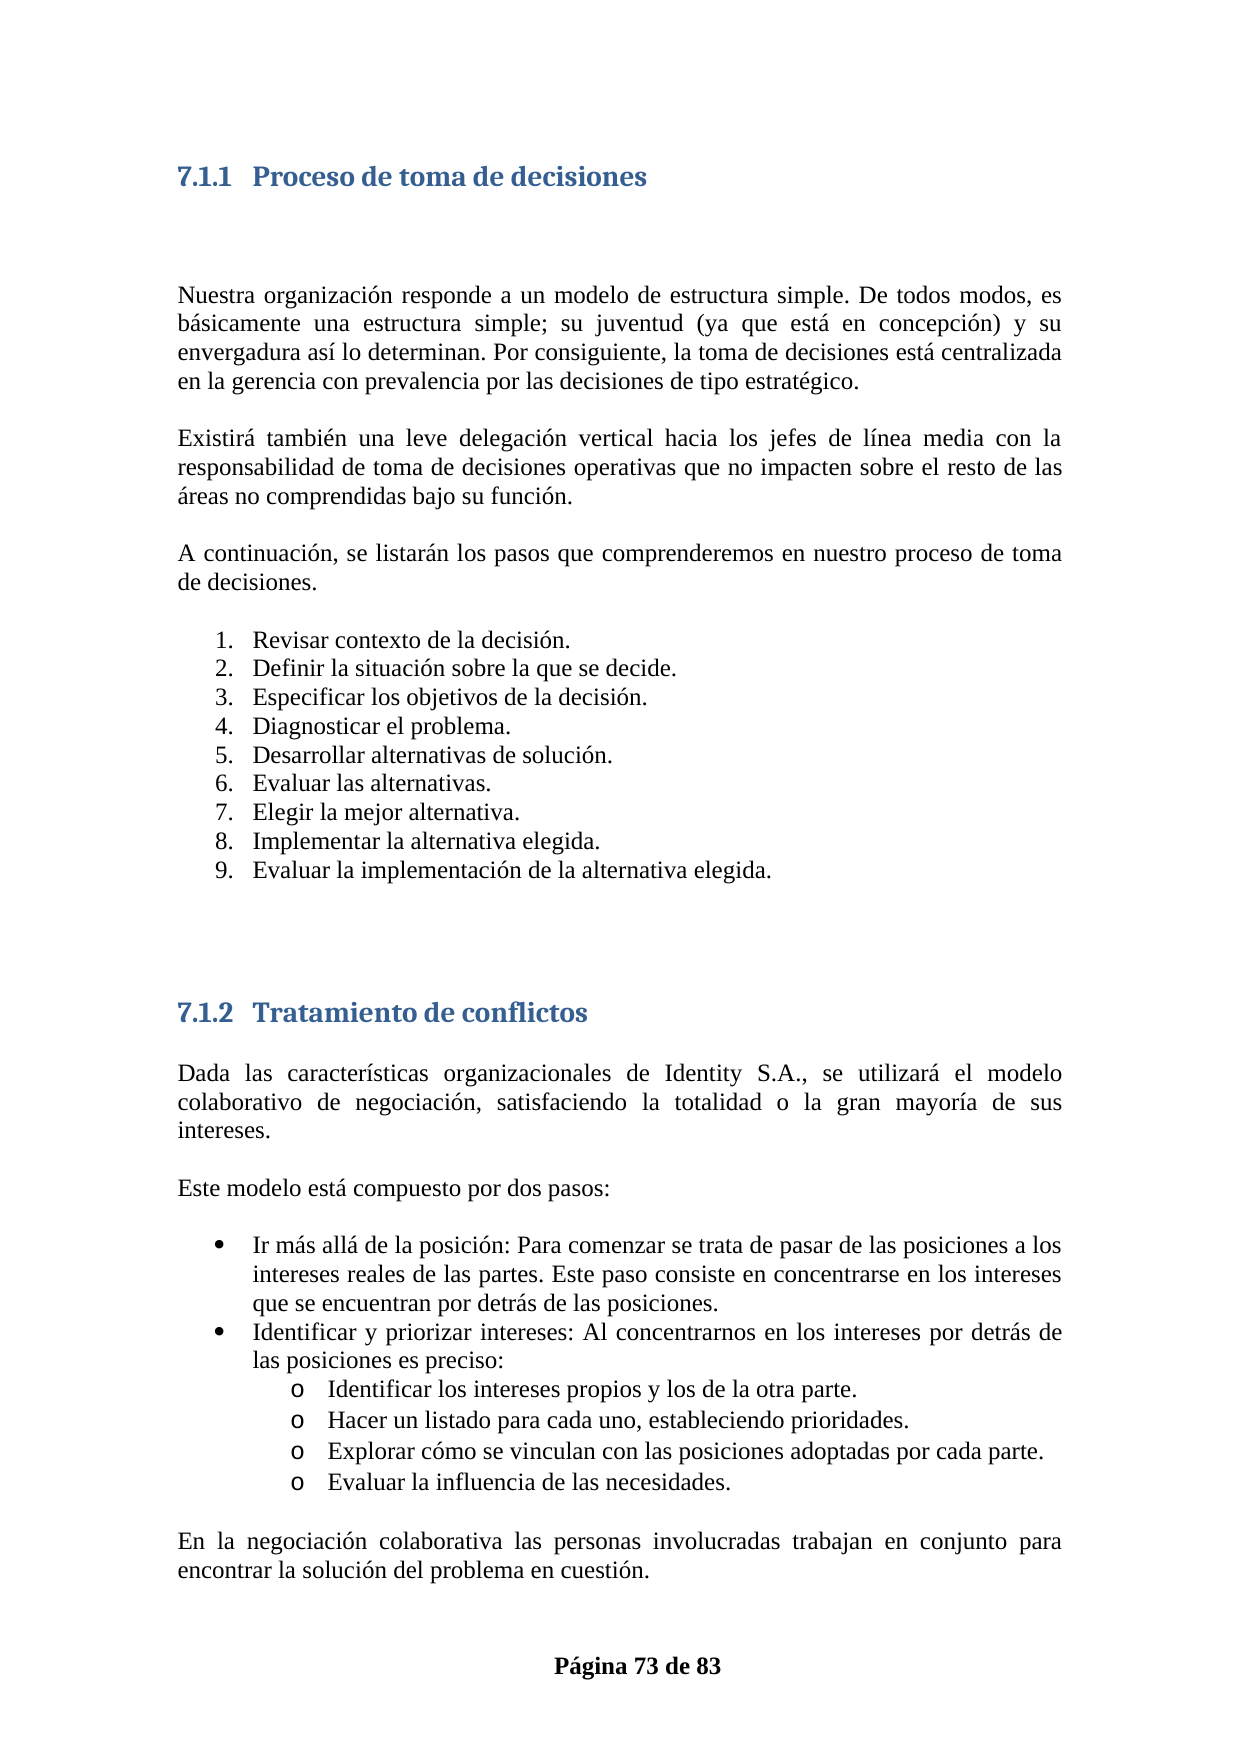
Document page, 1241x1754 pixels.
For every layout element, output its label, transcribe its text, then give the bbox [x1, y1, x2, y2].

list Explorar cómo se vinculan con las posiciones adoptadas por cada parte. [290, 1436, 1063, 1467]
list Diagnosticar el problema. [215, 711, 1063, 740]
list Definir la situación sobre la que se decide. [215, 653, 1063, 682]
list Evaluar las alternativas. [215, 768, 1063, 797]
text A continuación, se listarán los pasos que comprenderemos en nuestro proceso de toma de decisiones. [177, 538, 1063, 596]
list Hacer un listado para cada uno, estableciendo prioridades. [290, 1405, 1063, 1436]
list Evaluar la influencia de las necesidades. [290, 1467, 1063, 1498]
list Identificar los intereses propios y los de la otra parte. [290, 1374, 1063, 1405]
list Evaluar la implementación de la alternativa elegida. [215, 855, 1063, 883]
text Dada las características organizacionales de Identity S.A., se utilizará el modelo colaborativo de negociación, satisfaciendo la totalidad o la gran mayoría de sus intereses. [177, 1058, 1063, 1144]
text En la negociación colaborativa las personas involucradas trabajan en conjunto para encontrar la solución del problema en cuestión. [177, 1498, 1063, 1584]
list Identificar y priorizar intereses: Al concentrarnos en los intereses por detrás de las posiciones es preciso: [215, 1317, 1063, 1374]
subtitle Tratamiento de conflictos [177, 996, 1063, 1029]
text Existirá también una leve delegación vertical hacia los jefes de línea media con la responsabilidad de toma de decisiones operativas que no impacten sobre el resto de las áreas no comprendidas bajo su función. [177, 423, 1063, 510]
list Ir más allá de la posición: Para comenzar se trata de pasar de las posiciones a los intereses reales de las partes. Este paso consiste en concentrarse en los intereses que se encuentran por detrás de las posiciones. [215, 1231, 1063, 1317]
list Especificar los objetivos de la decisión. [215, 682, 1063, 711]
list Desarrollar alternativas de solución. [215, 740, 1063, 768]
list Elegir la mejor alternativa. [215, 797, 1063, 826]
text Nuestra organización responde a un modelo de estructura simple. De todos modos, es básicamente una estructura simple; su juventud (ya que está en concepción) y su envergadura así lo determinan. Por consiguiente, la toma de decisiones está centralizada en la gerencia con prevalencia por las decisiones de tipo estratégico. [177, 280, 1063, 395]
list Implementar la alternativa elegida. [215, 826, 1063, 855]
list Revisar contexto de la decisión. [215, 625, 1063, 653]
subtitle Proceso de toma de decisiones [177, 160, 1063, 193]
text Este modelo está compuesto por dos pasos: [177, 1173, 1063, 1202]
